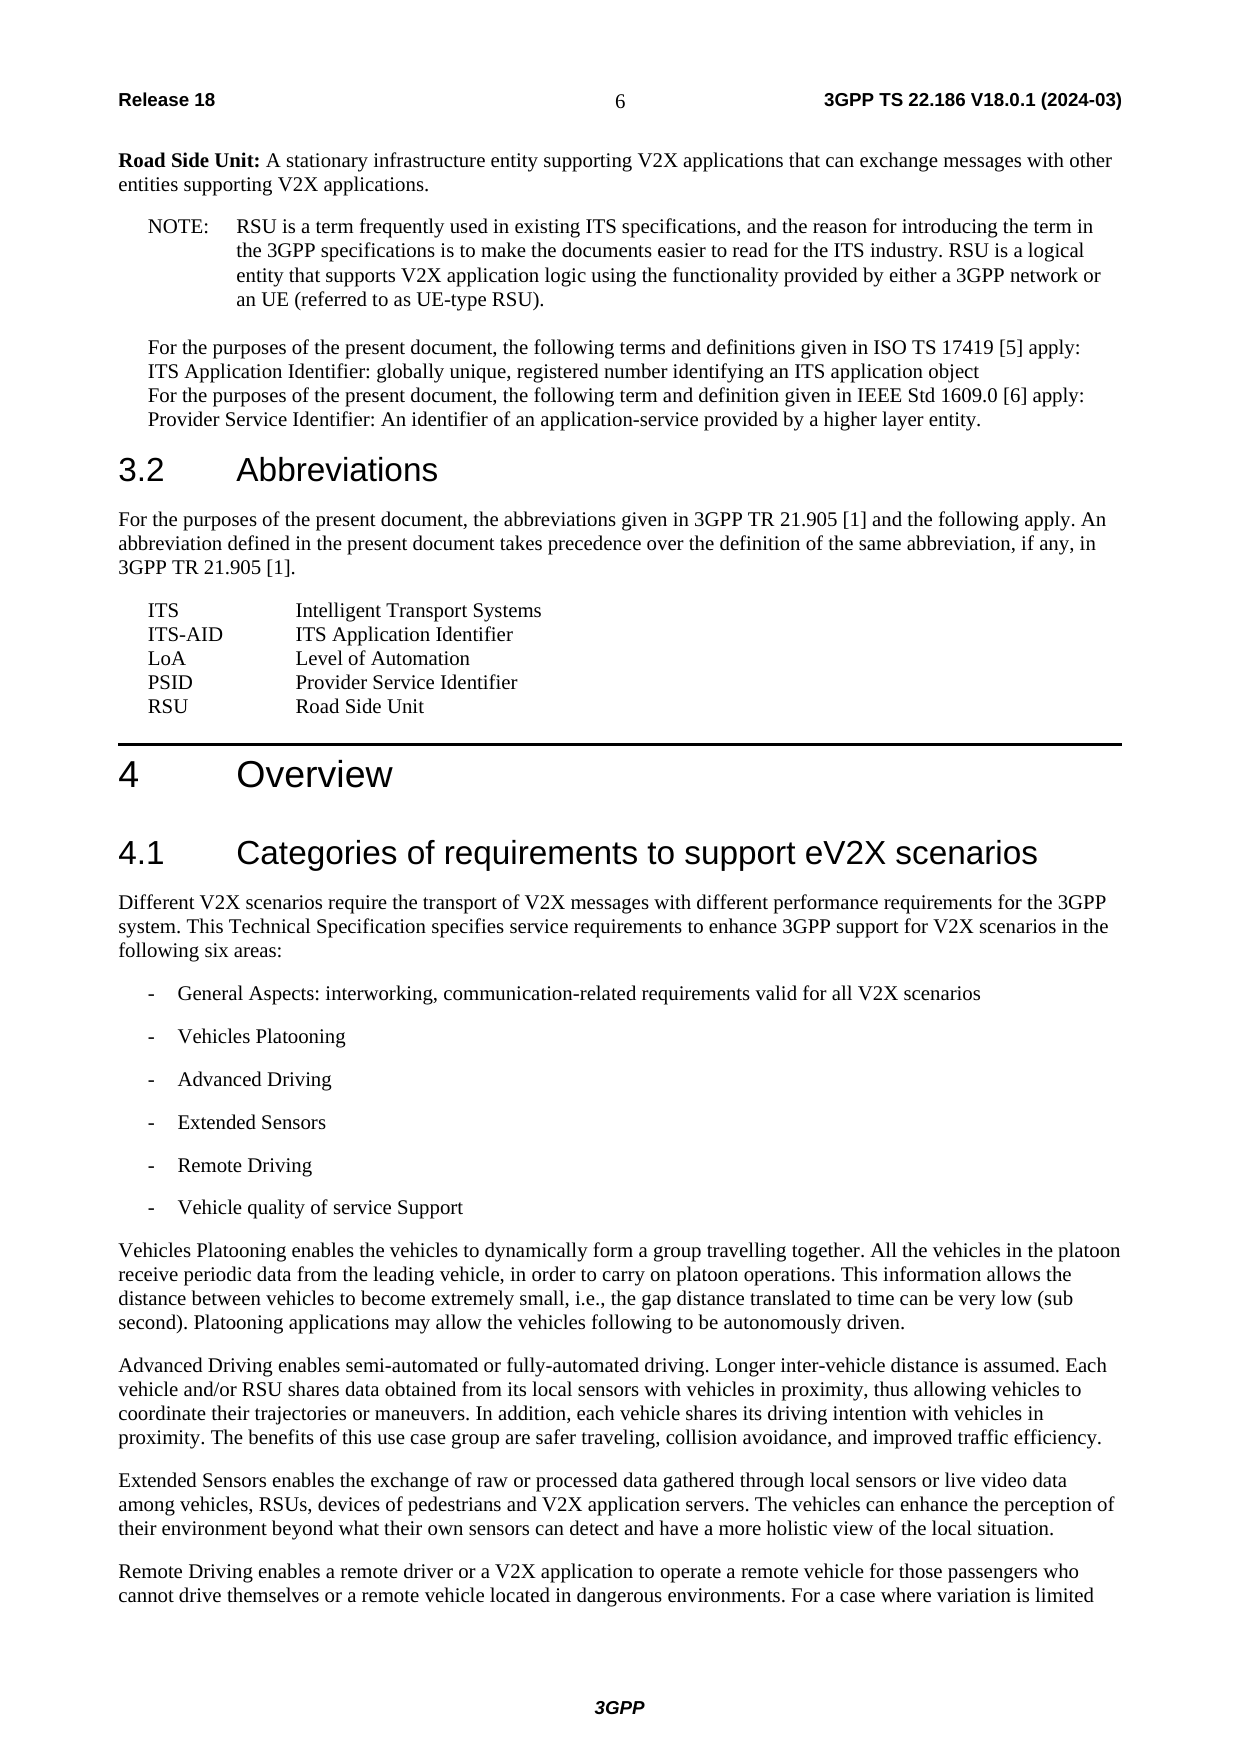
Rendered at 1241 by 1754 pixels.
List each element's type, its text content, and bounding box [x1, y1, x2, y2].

subtitle 4 Overview [118, 746, 1122, 796]
text RSU Road Side Unit [148, 694, 1122, 718]
text For the purposes of the present document, the abbreviations given in 3GPP TR 21.905 [1] and the following apply. An abbreviation defined in the present document takes precedence over the definition of the same abbreviation, if any, in 3GPP TR 21.905 [1]. [118, 507, 1122, 579]
text - Extended Sensors [148, 1110, 1122, 1134]
text - Advanced Driving [148, 1067, 1122, 1091]
text For the purposes of the present document, the following terms and definitions given in ISO TS 17419 [5] apply: [148, 335, 1122, 359]
text - Remote Driving [148, 1152, 1122, 1177]
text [118, 1559, 1122, 1607]
text ITS Application Identifier: globally unique, registered number identifying an ITS application object [148, 359, 1122, 383]
text Different V2X scenarios require the transport of V2X messages with different performance requirements for the 3GPP system. This Technical Specification specifies service requirements to enhance 3GPP support for V2X scenarios in the following six areas: [118, 890, 1122, 962]
text Extended Sensors enables the exchange of raw or processed data gathered through local sensors or live video data among vehicles, RSUs, devices of pedestrians and V2X application servers. The vehicles can enhance the perception of their environment beyond what their own sensors can detect and have a more holistic view of the local situation. [118, 1468, 1122, 1540]
text - Vehicles Platooning [148, 1024, 1122, 1048]
text For the purposes of the present document, the following term and definition given in IEEE Std 1609.0 [6] apply: [148, 383, 1122, 407]
text Provider Service Identifier: An identifier of an application-service provided by a higher layer entity. [148, 407, 1122, 431]
text Vehicles Platooning enables the vehicles to dynamically form a group travelling together. All the vehicles in the platoon receive periodic data from the leading vehicle, in order to carry on platoon operations. This information allows the distance between vehicles to become extremely small, i.e., the gap distance translated to time can be very low (sub second). Platooning applications may allow the vehicles following to be autonomously driven. [118, 1238, 1122, 1334]
text ITS Intelligent Transport Systems [148, 598, 1122, 622]
subtitle 3.2 Abbreviations [118, 450, 1122, 488]
text NOTE: RSU is a term frequently used in existing ITS specifications, and the reason for introducing the term in the 3GPP specifications is to make the documents easier to read for the ITS industry. RSU is a logical entity that supports V2X application logic using the functionality provided by either a 3GPP network or an UE (referred to as UE-type RSU). [148, 214, 1122, 311]
text PSID Provider Service Identifier [148, 670, 1122, 694]
text ITS-AID ITS Application Identifier [148, 622, 1122, 646]
text - General Aspects: interworking, communication-related requirements valid for all V2X scenarios [148, 981, 1122, 1005]
subtitle 4.1 Categories of requirements to support eV2X scenarios [118, 833, 1122, 872]
text - Vehicle quality of service Support [148, 1195, 1122, 1219]
text Advanced Driving enables semi-automated or fully-automated driving. Longer inter-vehicle distance is assumed. Each vehicle and/or RSU shares data obtained from its local sensors with vehicles in proximity, thus allowing vehicles to coordinate their trajectories or maneuvers. In addition, each vehicle shares its driving intention with vehicles in proximity. The benefits of this use case group are safer traveling, collision avoidance, and improved traffic efficiency. [118, 1353, 1122, 1449]
text Road Side Unit: A stationary infrastructure entity supporting V2X applications that can exchange messages with other entities supporting V2X applications. [118, 147, 1122, 196]
text LoA Level of Automation [148, 646, 1122, 670]
